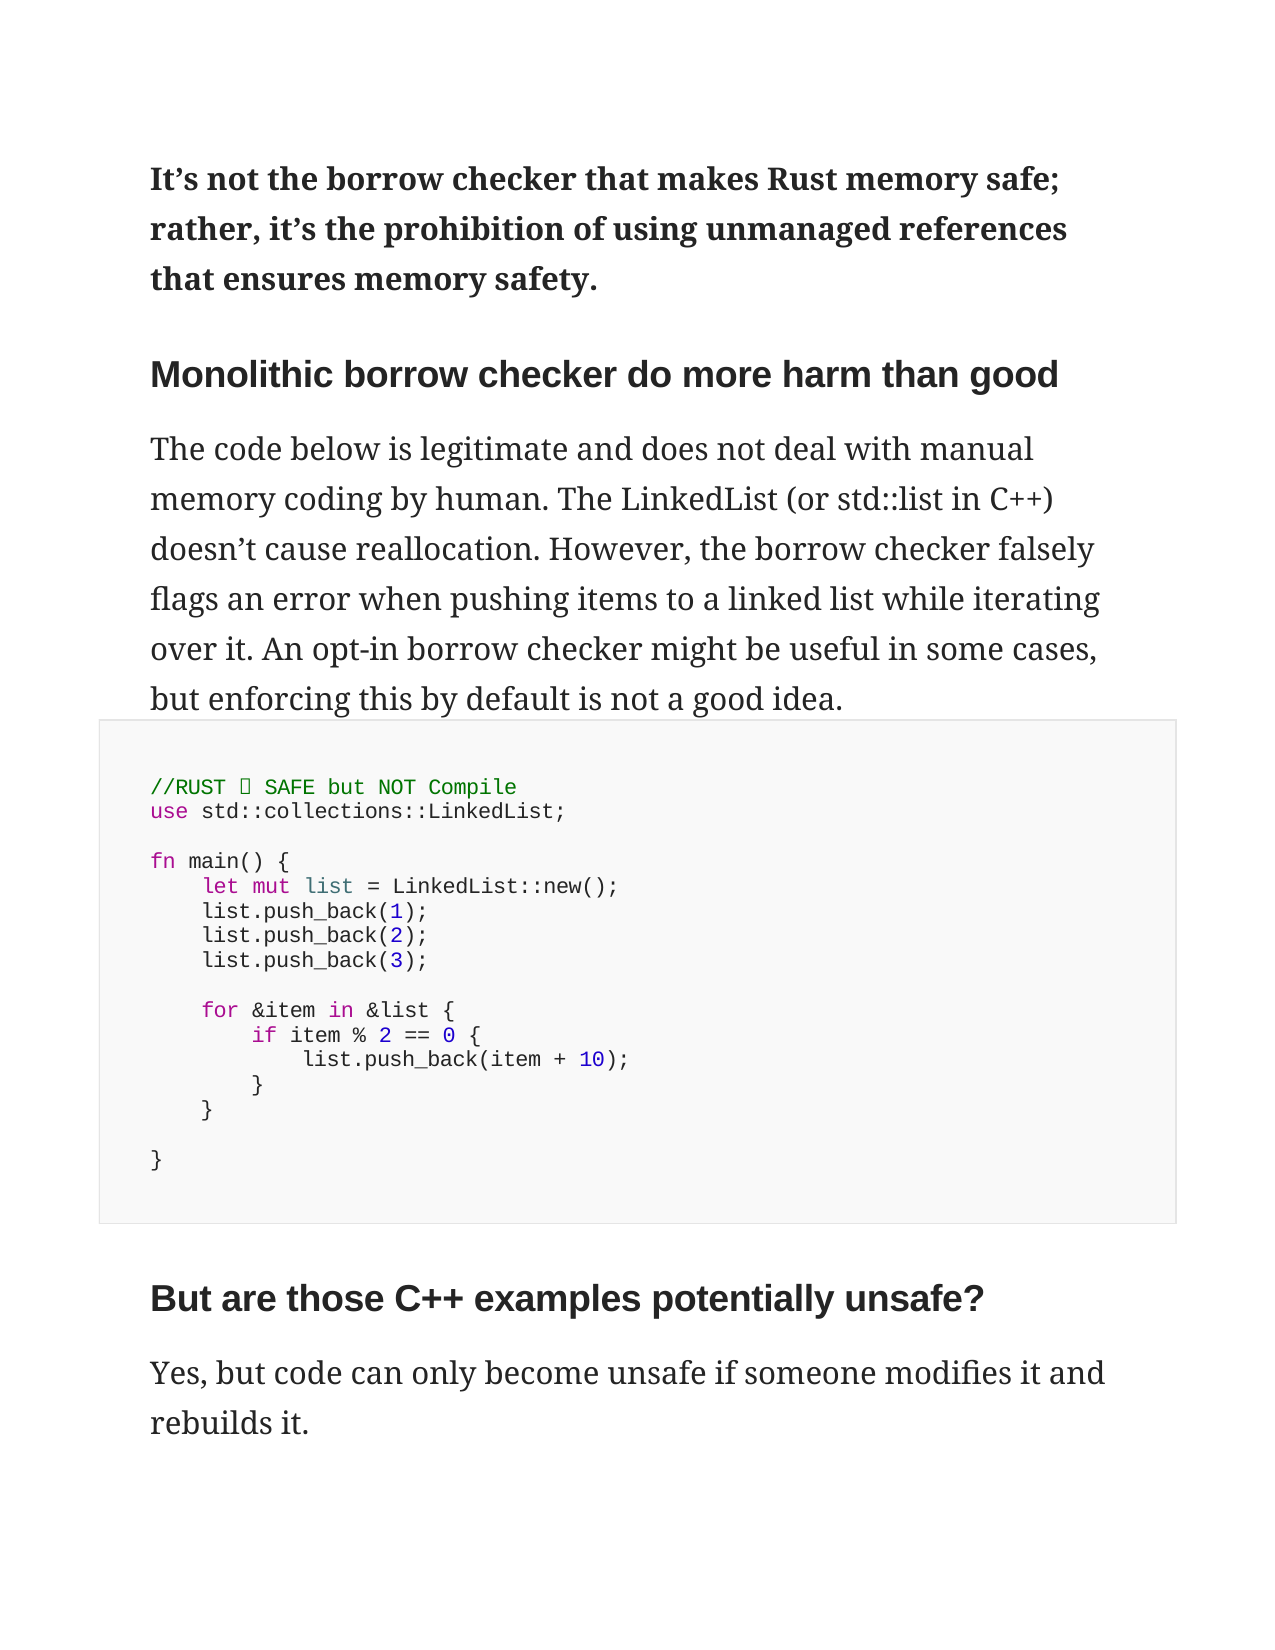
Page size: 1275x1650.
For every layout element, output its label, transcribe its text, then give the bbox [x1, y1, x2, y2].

text Monolithic borrow checker do more harm than good [150, 349, 1125, 396]
text It’s not the borrow checker that makes Rust memory safe; rather, it’s the prohibition of using unmanaged references that ensures memory safety. [150, 150, 1125, 300]
text //RUST ❌ SAFE but NOT Compile use std::collections::LinkedList; fn main() { let mut list = LinkedList::new(); list.push_back(1); list.push_back(2); list.push_back(3); for &item in &list { if item % 2 == 0 { list.push_back(item + 10); } } } [100, 721, 1175, 1223]
text Yes, but code can only become unsafe if someone modifies it and rebuilds it. [150, 1343, 1125, 1443]
text The code below is legitimate and does not deal with manual memory coding by human. The LinkedList (or std::list in C++) doesn’t cause reallocation. However, the borrow checker falsely flags an error when pushing items to a linked list while iterating over it. An opt-in borrow checker might be useful in some cases, but enforcing this by default is not a good idea. [150, 419, 1125, 719]
text But are those C++ examples potentially unsafe? [150, 1273, 1125, 1320]
